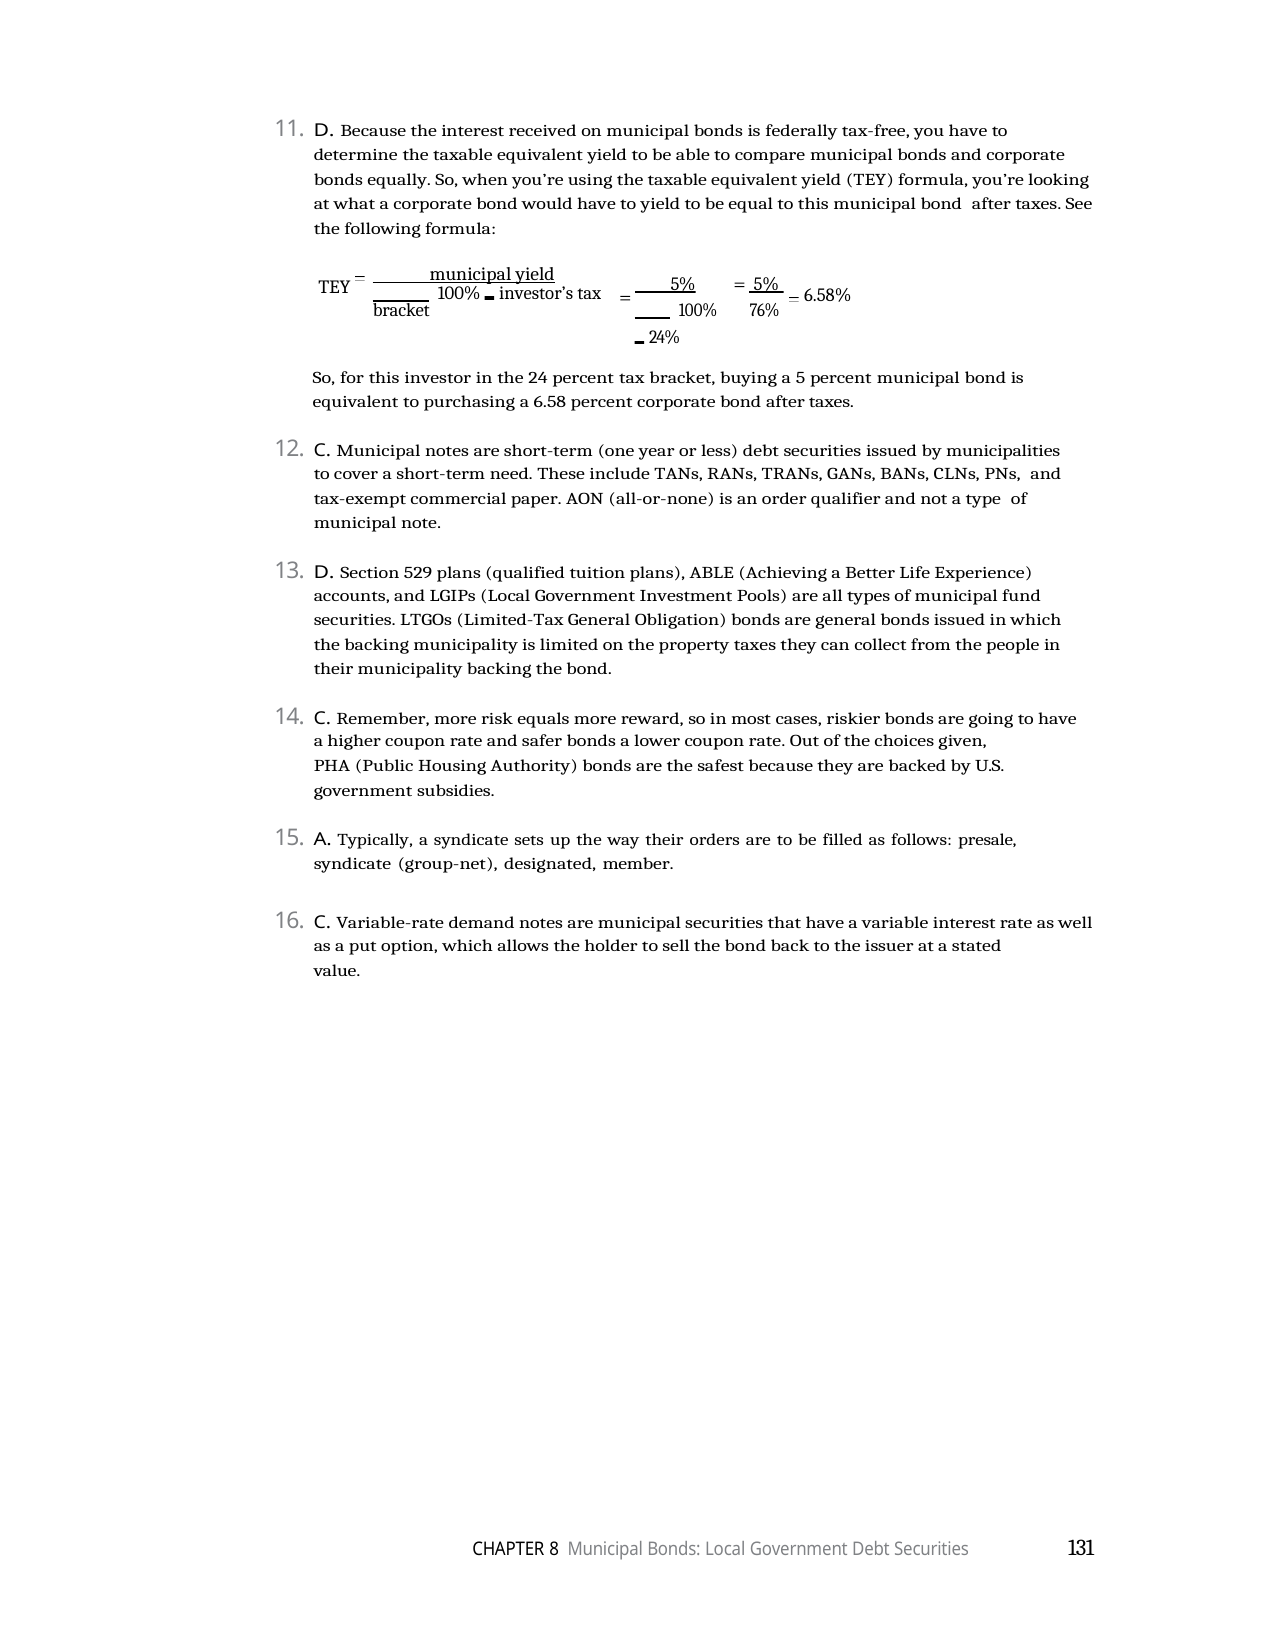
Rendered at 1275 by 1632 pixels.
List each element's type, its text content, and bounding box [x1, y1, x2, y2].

list D. Because the interest received on municipal bonds is federally tax-free, you have to [274, 112, 1125, 143]
list C. Municipal notes are short-term (one year or less) debt securities issued by municipalities [274, 431, 1125, 463]
text 6.58% [789, 284, 1125, 311]
text equivalent to purchasing a 6.58 percent corporate bond after taxes. [312, 393, 1125, 412]
text So, for this investor in the 24 percent tax bracket, buying a 5 percent municipal bond is [312, 368, 1125, 387]
picture [484, 296, 495, 300]
text syndicate (group-net), designated, member. [313, 854, 1125, 873]
text value. [313, 961, 1125, 980]
list C. Remember, more risk equals more reward, so in most cases, riskier bonds are going to have a higher coupon rate and safer bonds a lower coupon rate. Out of the choices given, [274, 699, 1080, 751]
list D. Section 529 plans (qualified tuition plans), ABLE (Achieving a Better Life Experience) accounts, and LGIPs (Local Government Investment Pools) are all types of municipal fund [274, 554, 1088, 605]
text determine the taxable equivalent yield to be able to compare municipal bonds and corporate bonds equally. So, when you’re using the taxable equivalent yield (TEY) formula, you’re looking at what a corporate bond would have to yield to be equal to this municipal bond after taxes. See the following formula: [313, 146, 1104, 238]
text 5% 76% [749, 293, 783, 321]
text to cover a short-term need. These include TANs, RANs, TRANs, GANs, BANs, CLNs, PNs, and tax-exempt commercial paper. AON (all-or-none) is an order qualifier and not a type of municipal note. [313, 465, 1075, 533]
picture [789, 297, 799, 302]
text PHA (Public Housing Authority) bonds are the safest because they are backed by U.S. [313, 756, 1125, 775]
text 5% 100% 24% [634, 273, 729, 352]
text 5% 76% [749, 273, 783, 291]
list C. Variable-rate demand notes are municipal securities that have a variable interest rate as well as a put option, which allows the holder to sell the bond back to the issuer at a stated [274, 904, 1096, 956]
text securities. LTGOs (Limited-Tax General Obligation) bonds are general bonds issued in which the backing municipality is limited on the property taxes they can collect from the people in their municipality backing the bond. [313, 611, 1088, 679]
text government subsidies. [313, 781, 1125, 800]
text TEY municipal yield 100% investor’s tax bracket [318, 259, 615, 321]
list A. Typically, a syndicate sets up the way their orders are to be filled as follows: presale, [274, 821, 1125, 852]
picture [355, 276, 365, 281]
